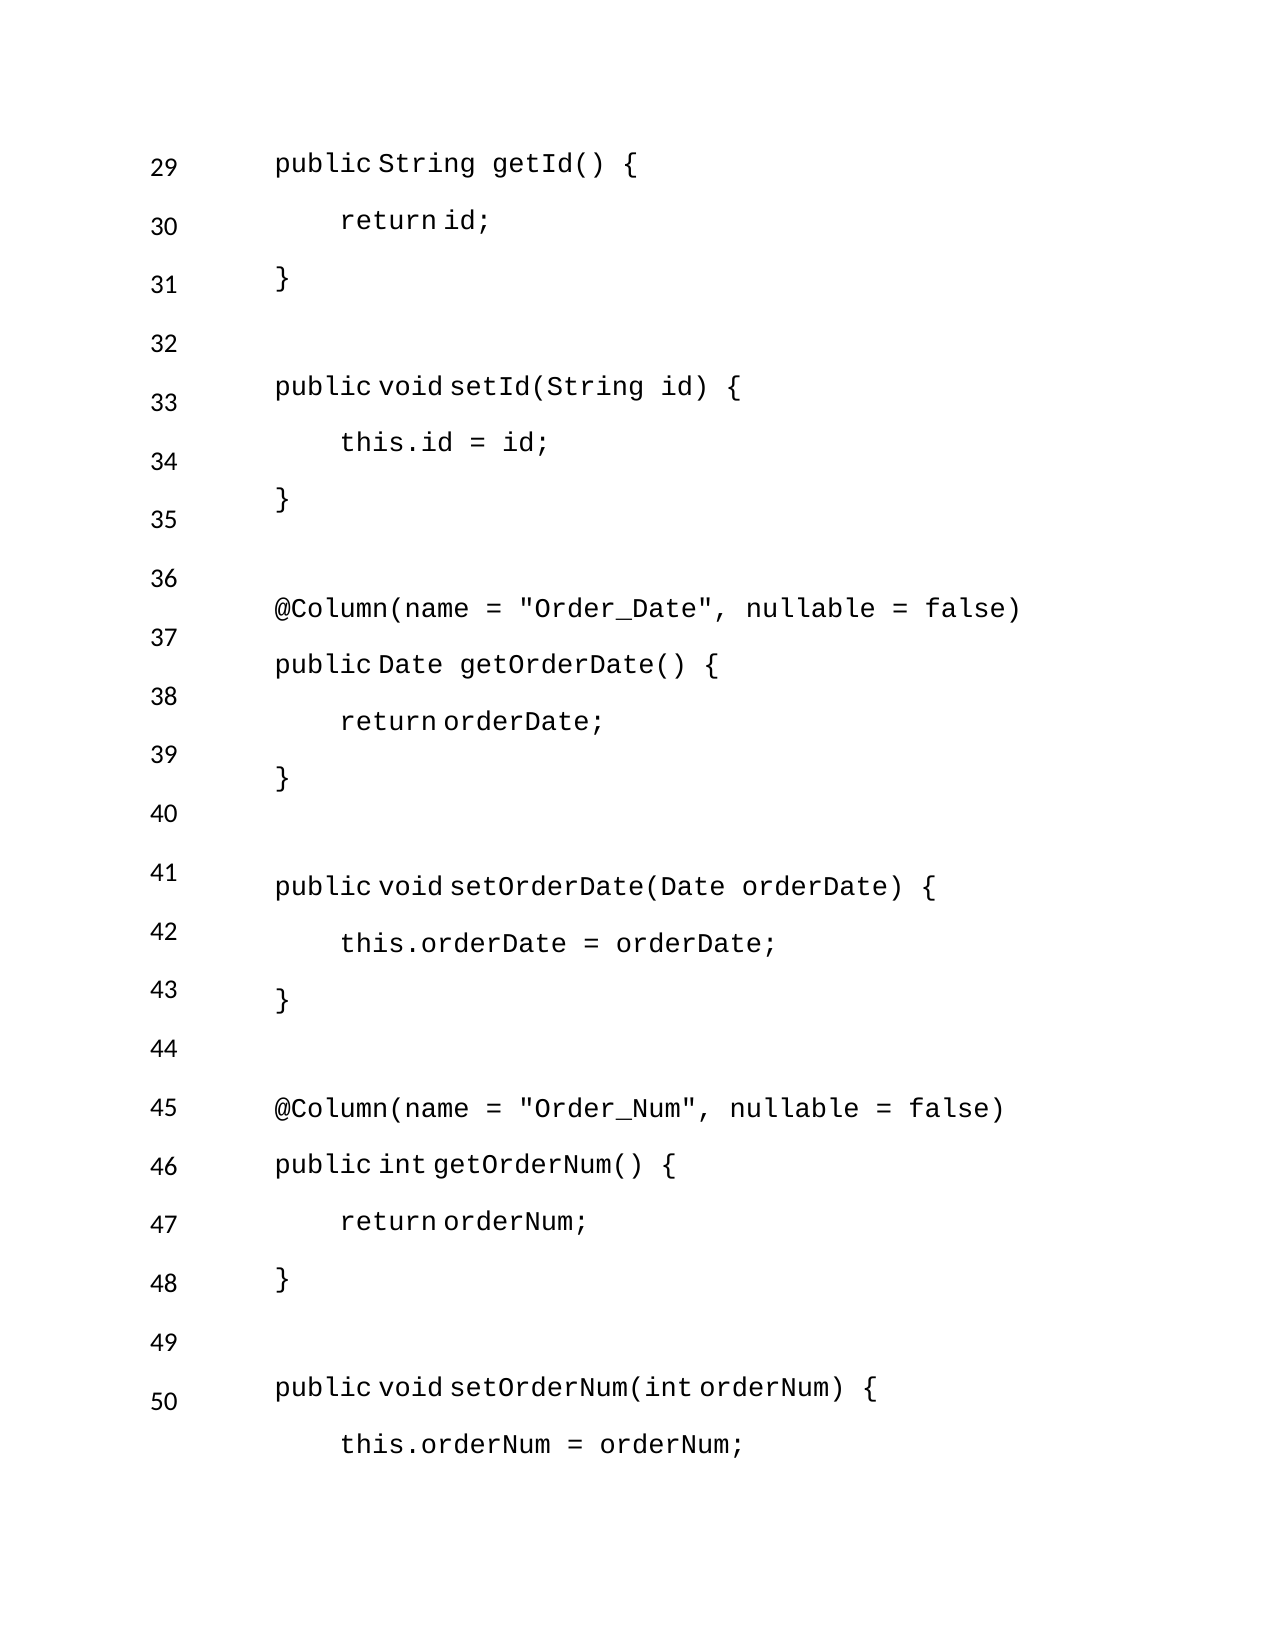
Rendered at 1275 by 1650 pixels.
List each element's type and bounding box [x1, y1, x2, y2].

table_header [150, 150, 209, 1486]
table_header [209, 150, 1275, 1486]
